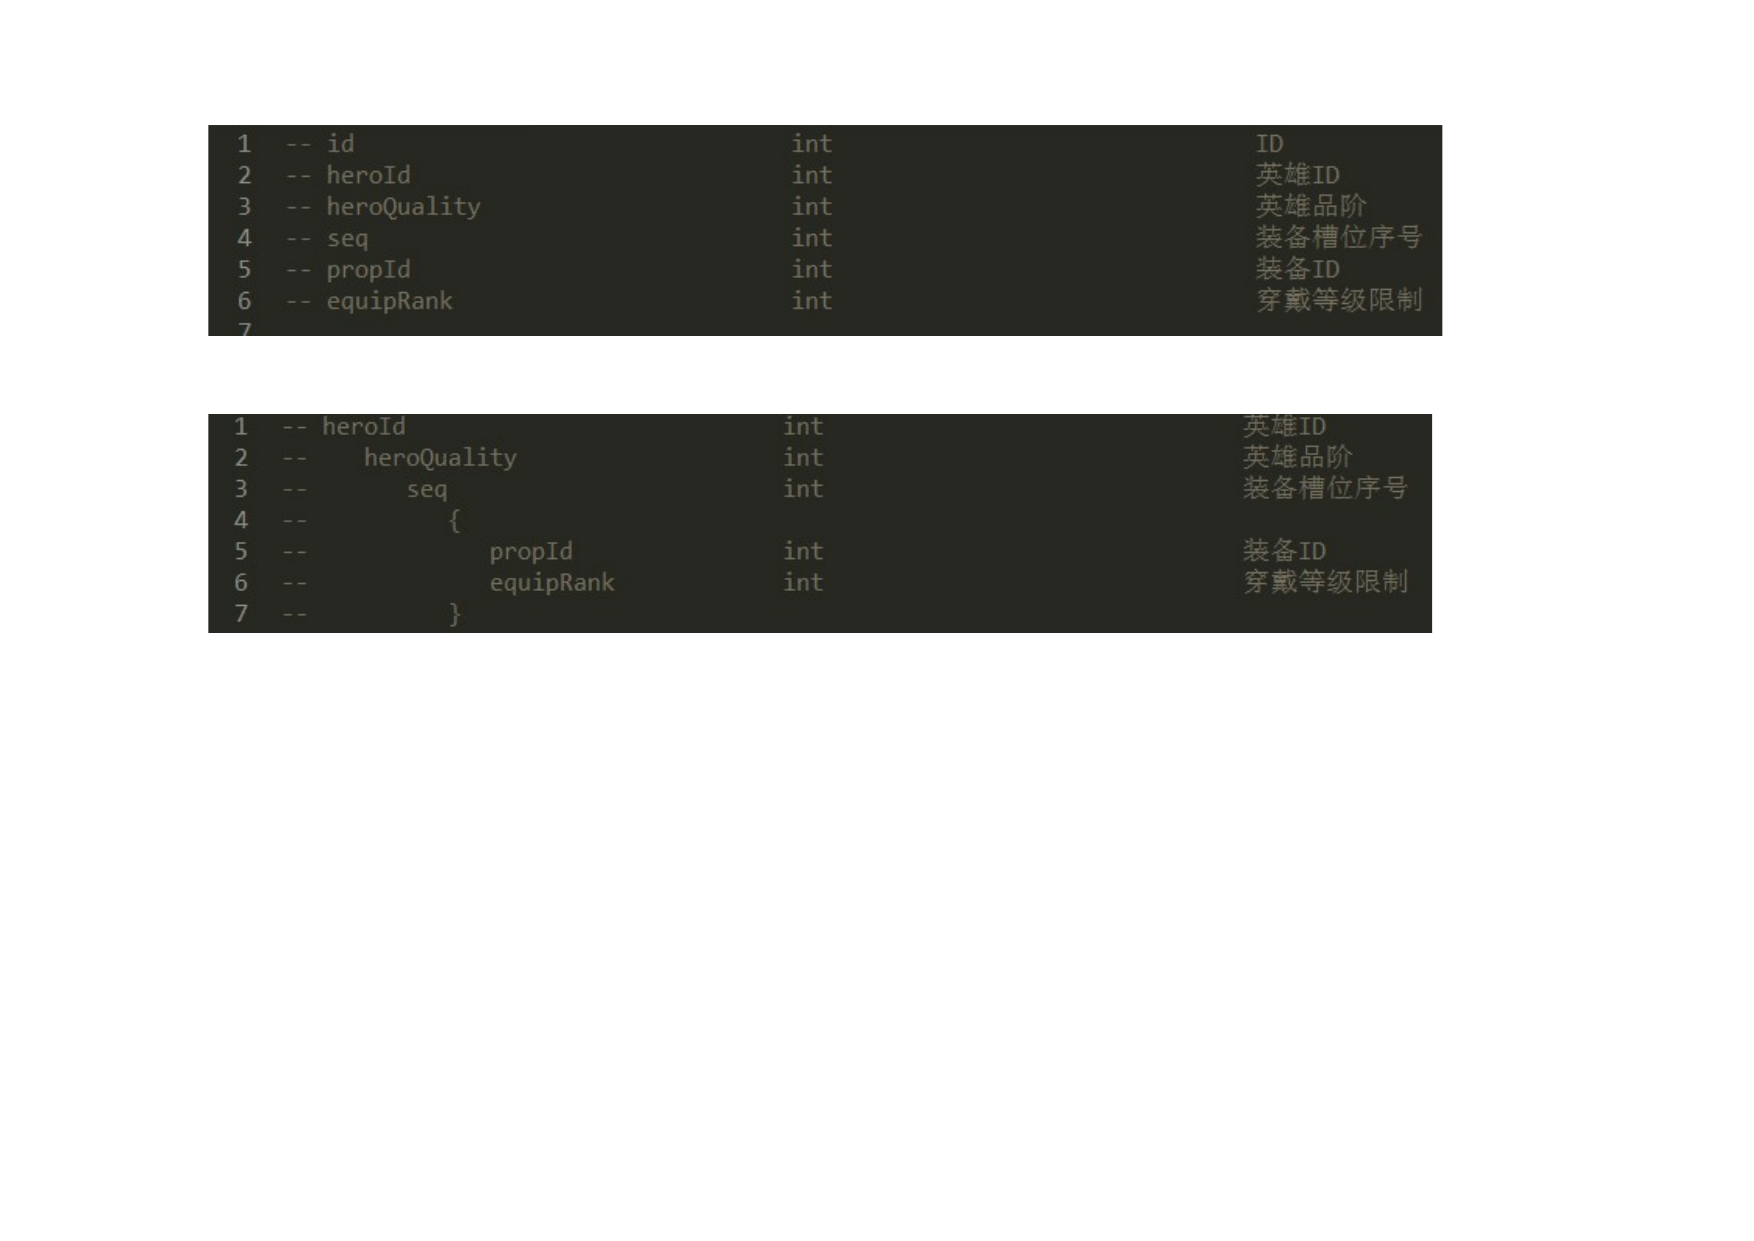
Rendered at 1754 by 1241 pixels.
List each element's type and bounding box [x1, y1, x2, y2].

picture [208, 414, 1433, 633]
picture [208, 125, 1443, 336]
